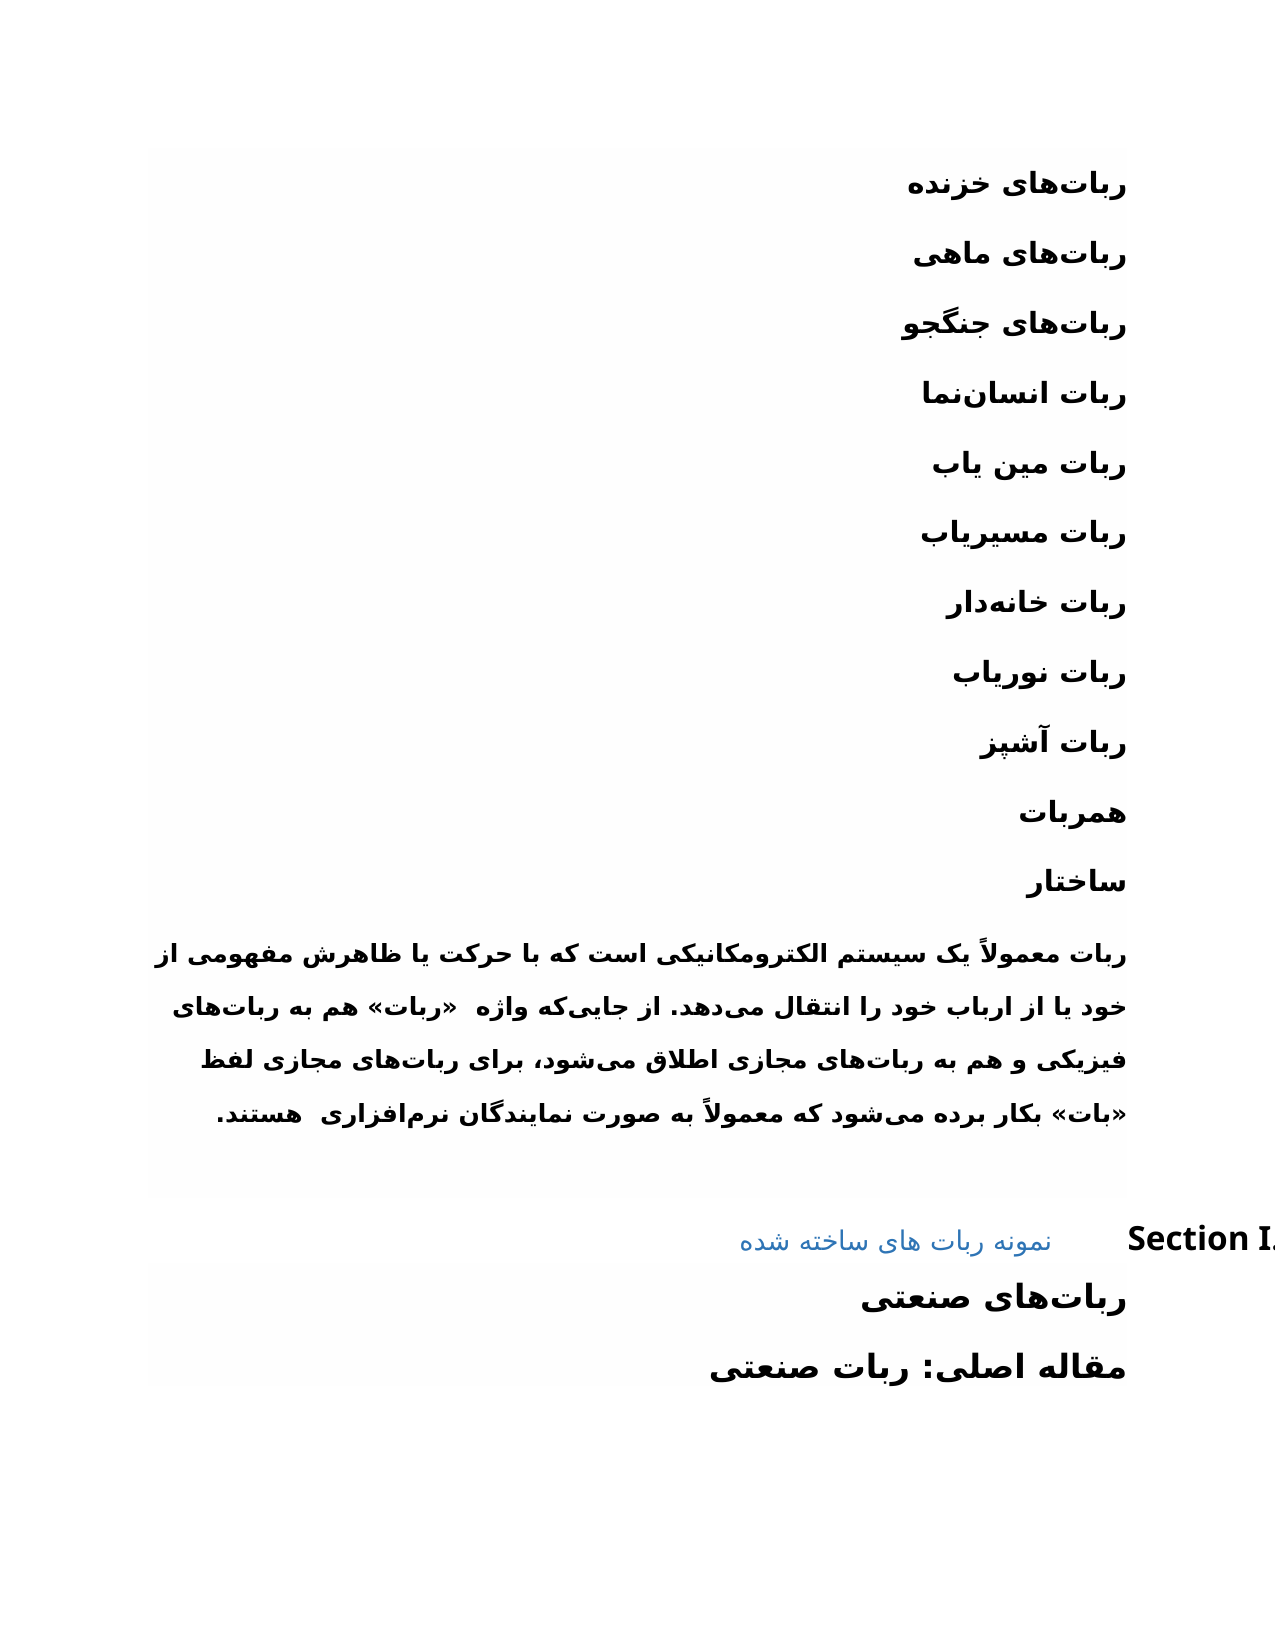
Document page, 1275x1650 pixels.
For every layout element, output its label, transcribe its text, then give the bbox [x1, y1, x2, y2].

text ربات مسیریاب [148, 497, 1127, 550]
text ربات آشپز [148, 706, 1127, 759]
text ربات معمولاً یک سیستم الکترومکانیکی است که با حرکت یا ظاهرش مفهومی از خود یا از ارباب خود را انتقال می‌دهد. از جایی‌که واژه «ربات» هم به ربات‌های فیزیکی و هم به ربات‌های مجازی اطلاق می‌شود، برای ربات‌های مجازی لفظ «بات» بکار برده می‌شود که معمولاً به صورت نمایندگان نرم‌افزاری هستند. [148, 915, 1127, 1128]
text ربات مین یاب [148, 427, 1127, 480]
text همربات [148, 776, 1127, 829]
text ربات خانه‌دار [148, 566, 1127, 619]
text ربات‌های ماهی [148, 217, 1127, 271]
text ربات انسان‌نما [148, 357, 1127, 410]
text ساختار [148, 846, 1127, 899]
subtitle نمونه ربات های ساخته شده [148, 1214, 1127, 1260]
text ربات‌های صنعتی [148, 1263, 1127, 1316]
text ربات‌های جنگجو [148, 287, 1127, 340]
text مقاله اصلی: ربات صنعتی [148, 1333, 1127, 1386]
text ربات‌های خزنده [148, 148, 1127, 201]
text ربات نوریاب [148, 636, 1127, 689]
